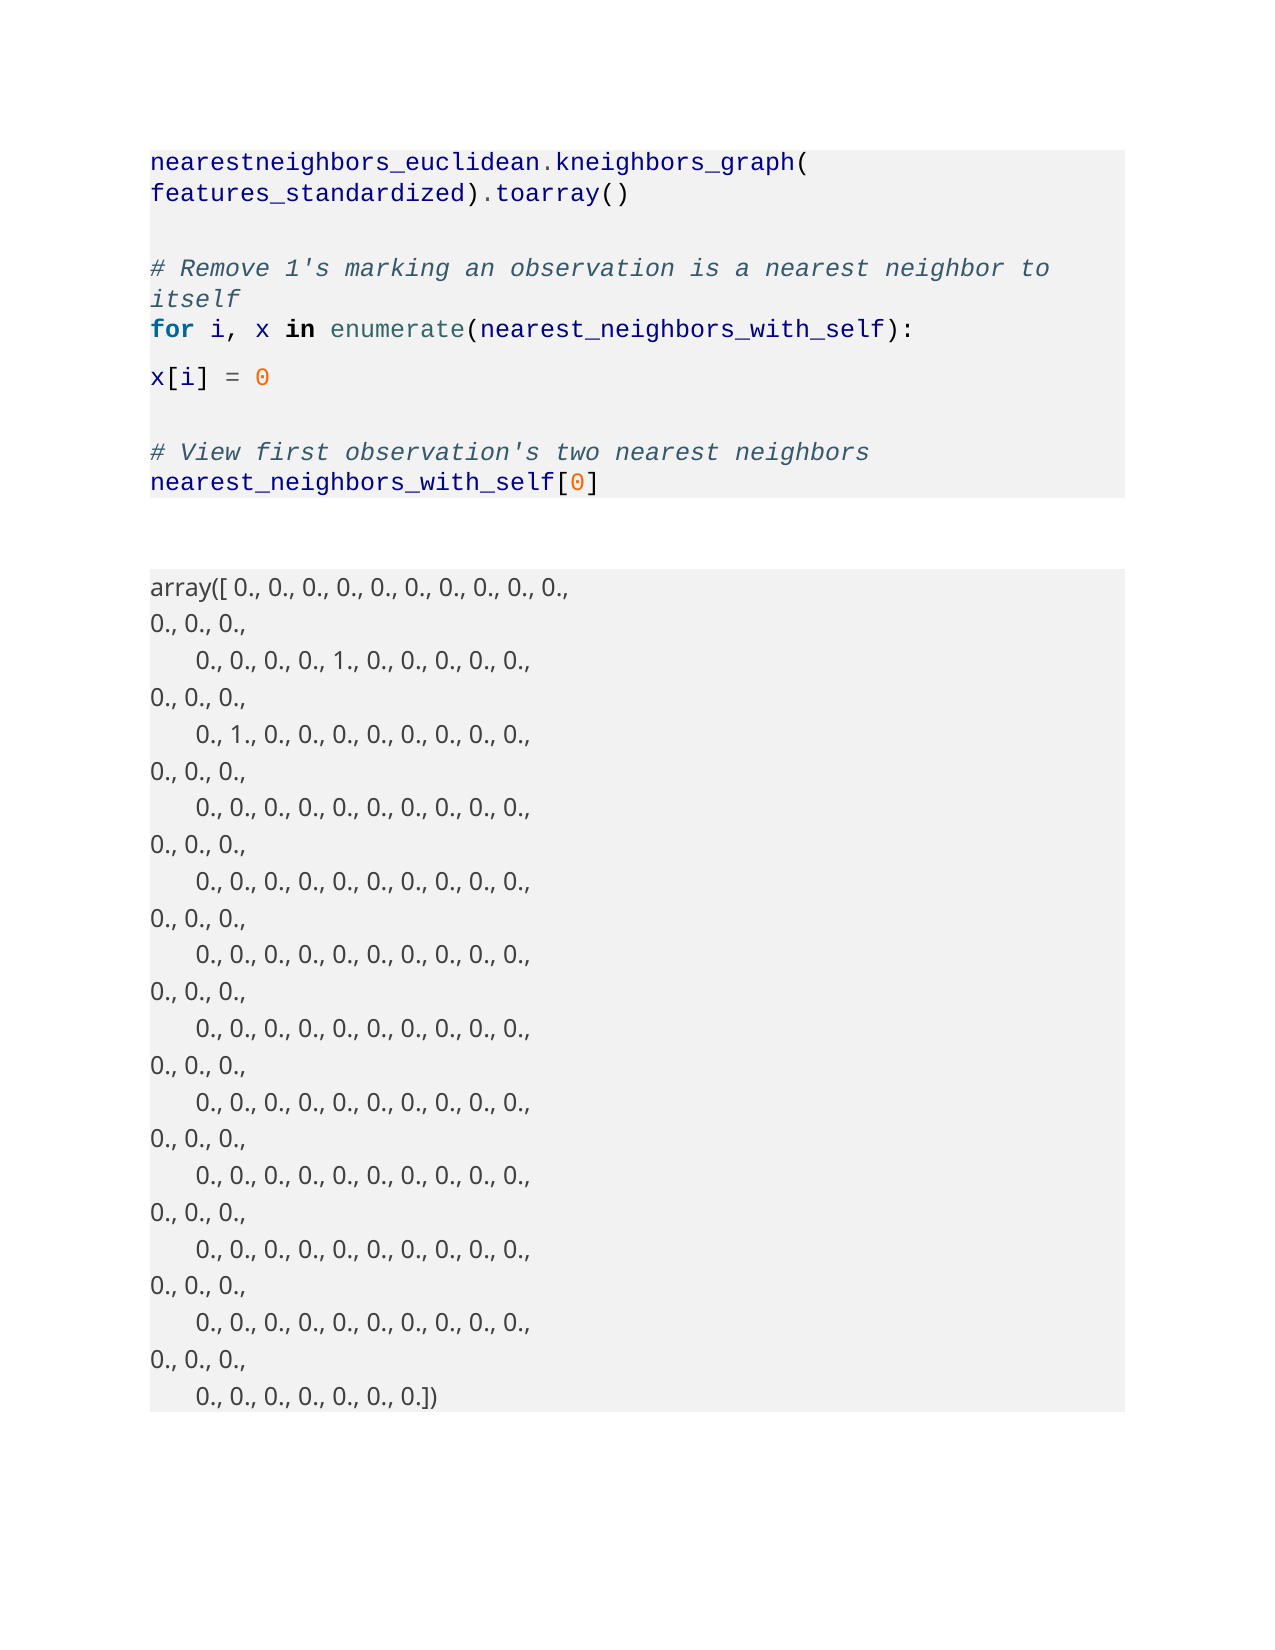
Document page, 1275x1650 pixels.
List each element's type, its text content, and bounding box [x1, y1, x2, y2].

text x[i] = 0 [150, 364, 1125, 392]
text # View first observation's two nearest neighbors nearest_neighbors_with_self[0] [150, 411, 1125, 498]
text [150, 150, 1125, 209]
text array([ 0., 0., 0., 0., 0., 0., 0., 0., 0., 0., 0., 0., 0., 0., 0., 0., 0., 1., 0., 0., 0., 0., 0., 0., 0., 0., 0., 1., 0., 0., 0., 0., 0., 0., 0., 0., 0., 0., 0., 0., 0., 0., 0., 0., 0., 0., 0., 0., 0., 0., 0., 0., 0., 0., 0., 0., 0., 0., 0., 0., 0., 0., 0., 0., 0., 0., 0., 0., 0., 0., 0., 0., 0., 0., 0., 0., 0., 0., 0., 0., 0., 0., 0., 0., 0., 0., 0., 0., 0., 0., 0., 0., 0., 0., 0., 0., 0., 0., 0., 0., 0., 0., 0., 0., 0., 0., 0., 0., 0., 0., 0., 0., 0., 0., 0., 0., 0., 0., 0., 0., 0., 0., 0., 0., 0., 0., 0., 0., 0., 0., 0., 0., 0., 0., 0., 0., 0., 0., 0., 0., 0., 0., 0., 0., 0., 0., 0., 0., 0., 0.]) [150, 569, 1125, 1412]
text # Remove 1's marking an observation is a nearest neighbor to itself for i, x in enumerate(nearest_neighbors_with_self): [150, 228, 1125, 345]
